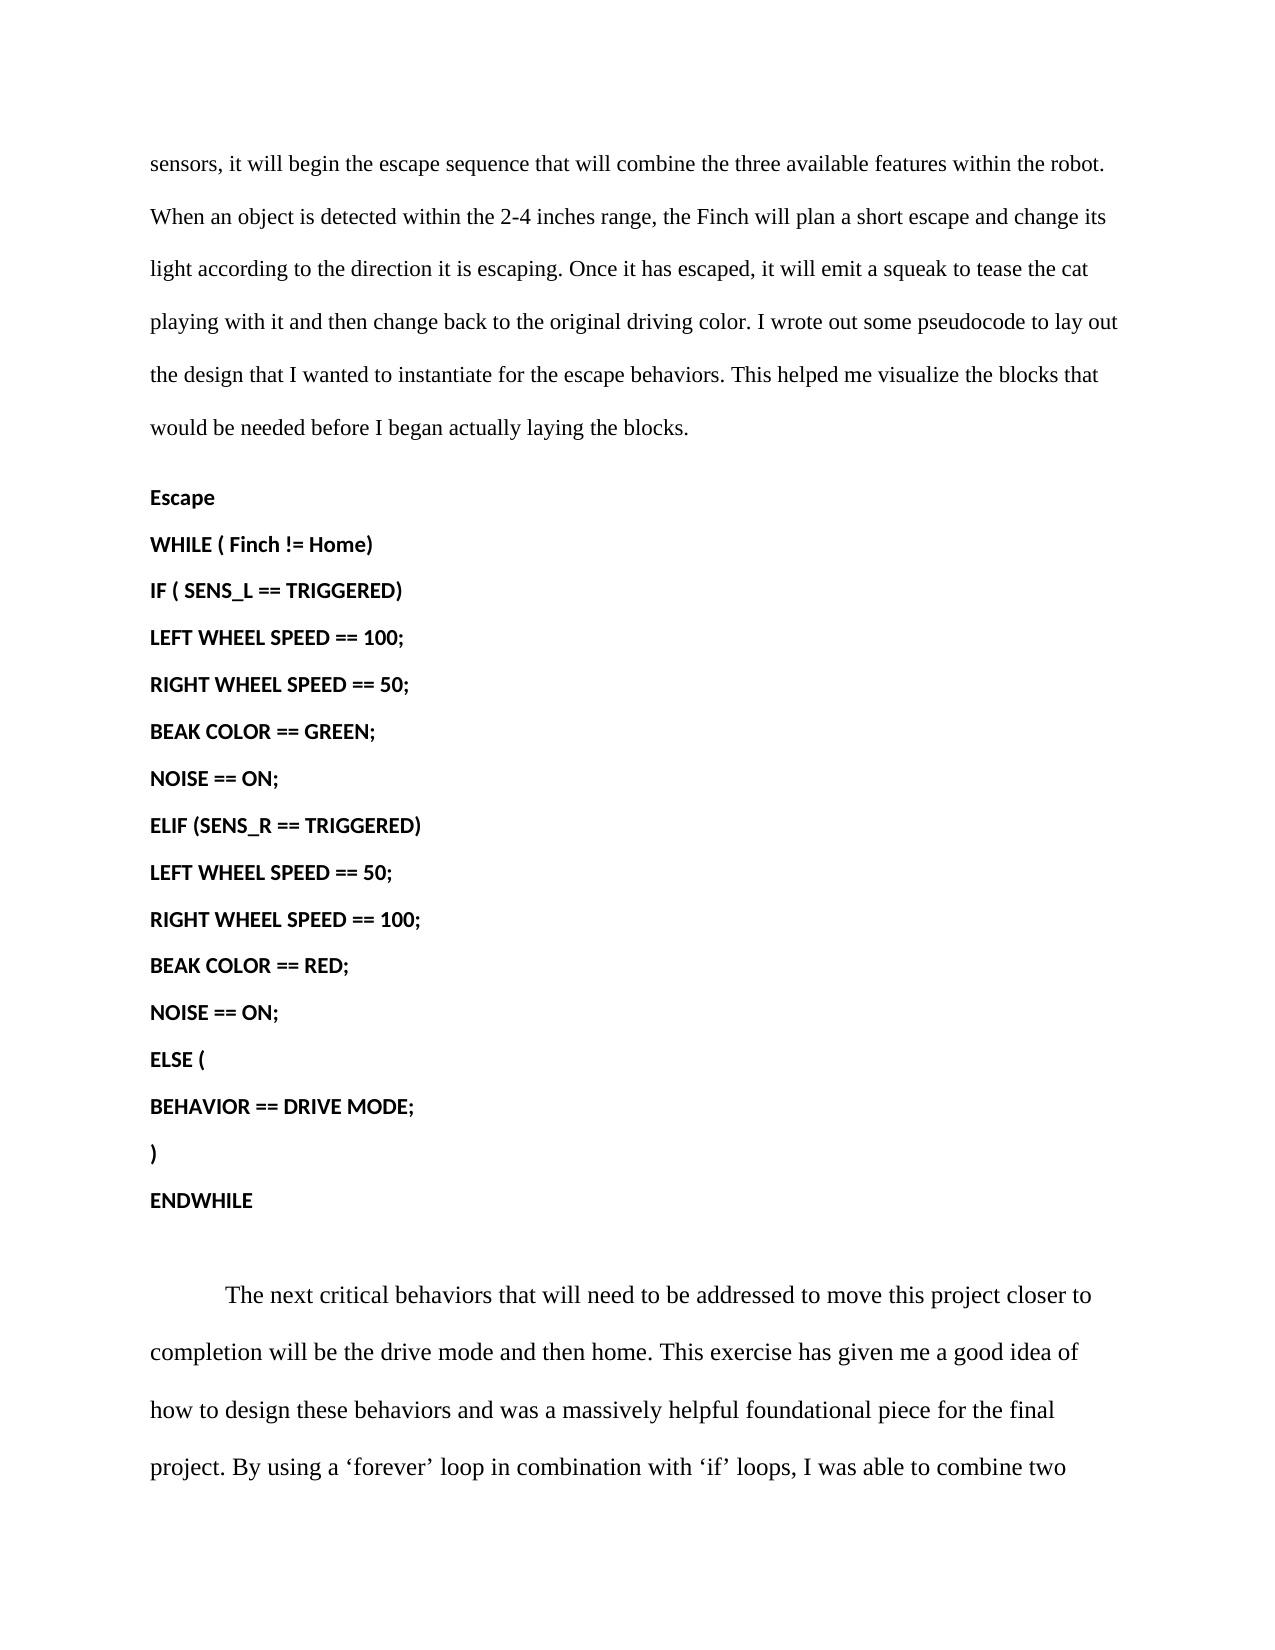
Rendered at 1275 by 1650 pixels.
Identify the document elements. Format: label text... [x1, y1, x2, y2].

text RIGHT WHEEL SPEED == 50; [150, 670, 1125, 698]
text ELIF (SENS_R == TRIGGERED) [150, 811, 1125, 839]
text ELSE ( [150, 1045, 1125, 1073]
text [150, 1280, 1125, 1481]
text BEHAVIOR == DRIVE MODE; [150, 1092, 1125, 1120]
text LEFT WHEEL SPEED == 100; [150, 623, 1125, 652]
text LEFT WHEEL SPEED == 50; [150, 858, 1125, 886]
text RIGHT WHEEL SPEED == 100; [150, 905, 1125, 933]
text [150, 150, 1125, 440]
text ENDWHILE [150, 1186, 1125, 1214]
text NOISE == ON; [150, 998, 1125, 1027]
text WHILE ( Finch != Home) [150, 530, 1125, 558]
text ) [150, 1139, 1125, 1167]
text Escape [150, 483, 1125, 511]
text IF ( SENS_L == TRIGGERED) [150, 577, 1125, 605]
text NOISE == ON; [150, 764, 1125, 792]
text BEAK COLOR == RED; [150, 952, 1125, 980]
text BEAK COLOR == GREEN; [150, 717, 1125, 745]
